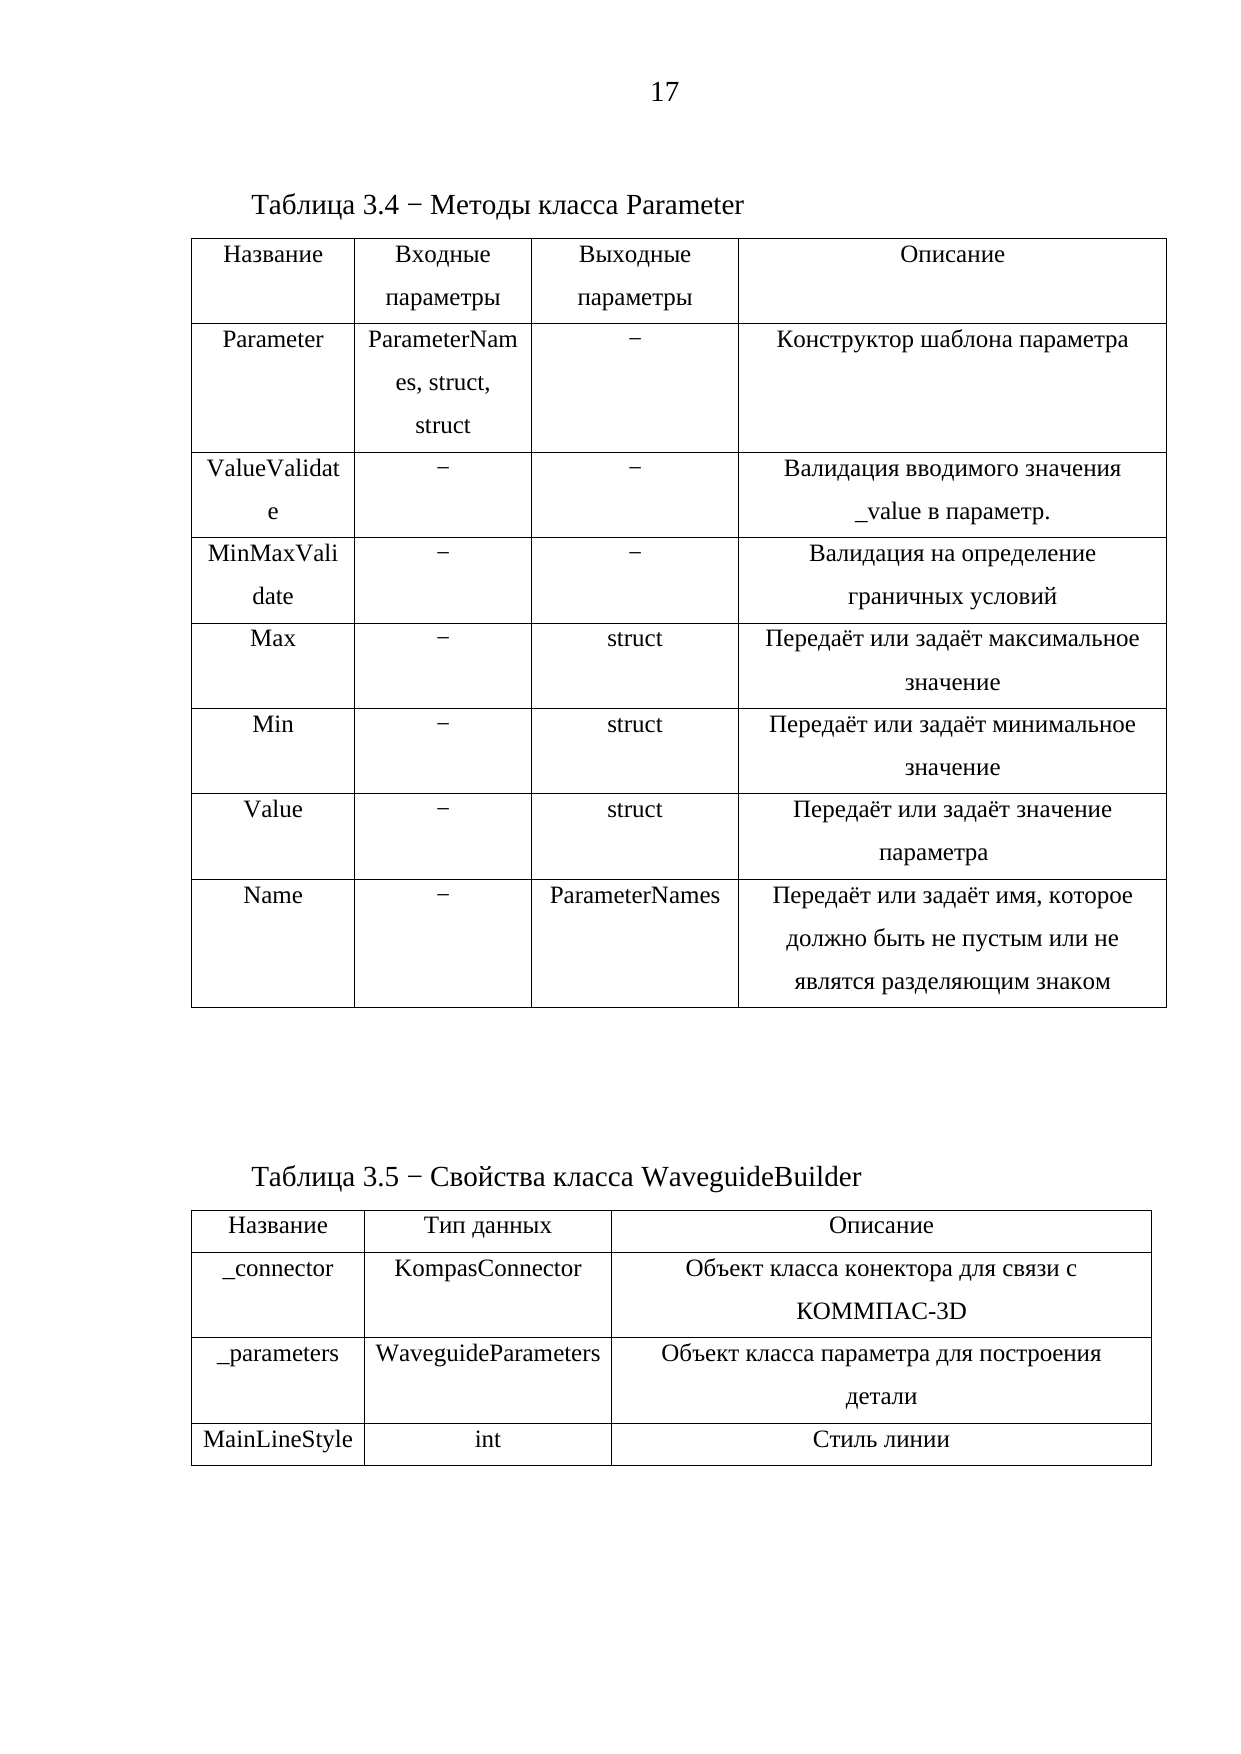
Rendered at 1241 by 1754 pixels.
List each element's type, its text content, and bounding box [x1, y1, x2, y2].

table_cell struct [532, 794, 738, 879]
table_cell Объект класса параметра для построения детали [612, 1338, 1151, 1423]
table_cell WaveguideParameters [365, 1338, 611, 1423]
table_cell − [355, 794, 531, 879]
table_cell Value [192, 794, 354, 879]
table_cell struct [532, 624, 738, 708]
table_cell Max [192, 624, 354, 708]
table_cell − [355, 709, 531, 793]
table_cell Объект класса конектора для связи с КОММПАС-3D [612, 1253, 1151, 1337]
table_cell − [355, 453, 531, 537]
table_cell − [532, 538, 738, 622]
table_cell − [355, 538, 531, 622]
table_header Название [192, 1211, 364, 1252]
table_cell MinMaxValidate [192, 538, 354, 622]
table_cell Стиль линии [612, 1424, 1151, 1465]
table_cell − [355, 880, 531, 1007]
table_cell struct [532, 709, 738, 793]
table_cell Name [192, 880, 354, 1007]
table_header Тип данных [365, 1211, 611, 1252]
table_header Название [192, 239, 354, 323]
table_cell Min [192, 709, 354, 793]
table_cell ValueValidate [192, 453, 354, 537]
table_cell Parameter [192, 324, 354, 452]
table_cell − [532, 324, 738, 452]
table_cell MainLineStyle [192, 1424, 364, 1465]
table_cell _connector [192, 1253, 364, 1337]
table_cell _parameters [192, 1338, 364, 1423]
table_cell ParameterNames, struct, struct [355, 324, 531, 452]
table_cell KompasConnector [365, 1253, 611, 1337]
table_cell − [532, 453, 738, 537]
table_cell Валидация вводимого значения _value в параметр. [739, 453, 1166, 537]
table_header Описание [739, 239, 1166, 323]
table_header Входные параметры [355, 239, 531, 323]
table_cell Передаёт или задаёт имя, которое должно быть не пустым или не являтся разделяющим знаком [739, 880, 1166, 1007]
table_header Описание [612, 1211, 1151, 1252]
table_cell − [355, 624, 531, 708]
table_cell Передаёт или задаёт минимальное значение [739, 709, 1166, 793]
table_cell ParameterNames [532, 880, 738, 1007]
text Таблица 3.4 − Методы класса Parameter [177, 187, 1152, 221]
table_header Выходные параметры [532, 239, 738, 323]
table_cell int [365, 1424, 611, 1465]
table_cell Передаёт или задаёт максимальное значение [739, 624, 1166, 708]
table_cell Передаёт или задаёт значение параметра [739, 794, 1166, 879]
text Таблица 3.5 − Свойства класса WaveguideBuilder [177, 1159, 1152, 1193]
table_cell Конструктор шаблона параметра [739, 324, 1166, 452]
table_cell Валидация на определение граничных условий [739, 538, 1166, 622]
